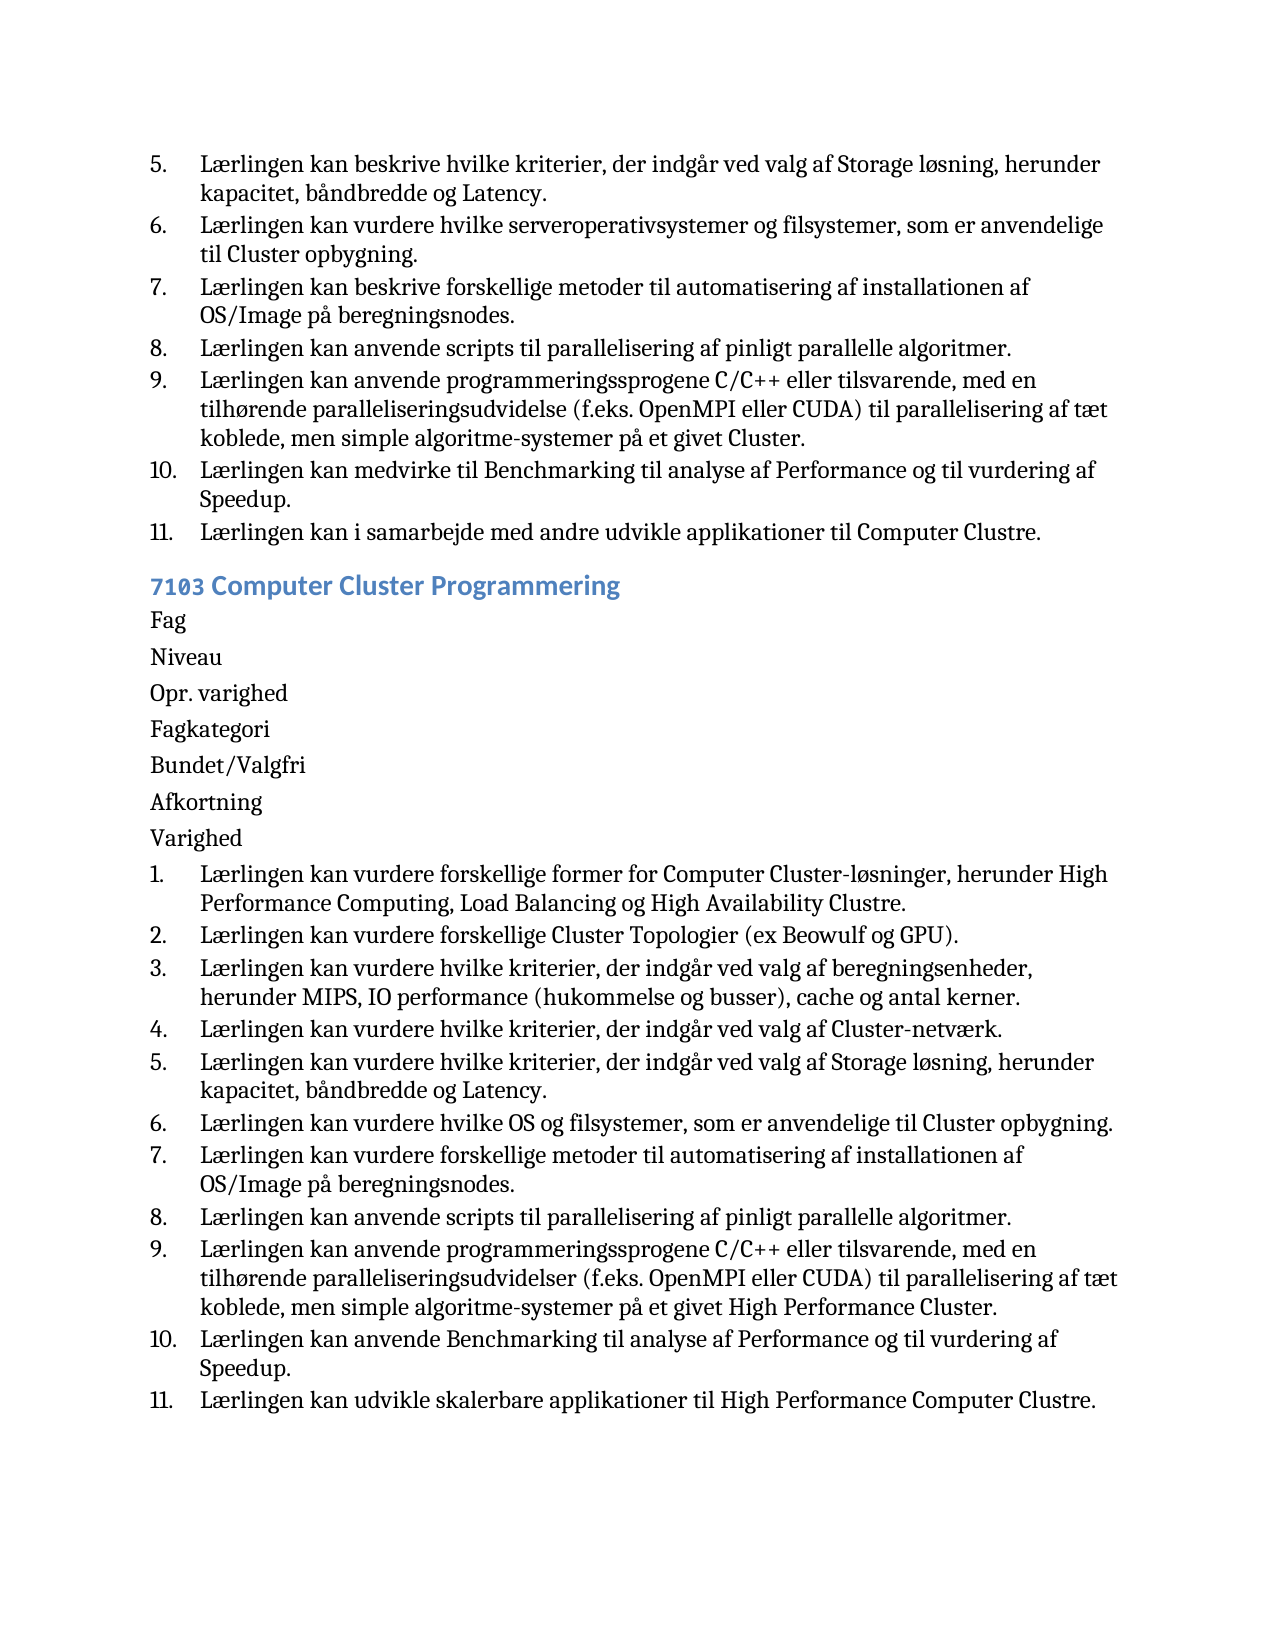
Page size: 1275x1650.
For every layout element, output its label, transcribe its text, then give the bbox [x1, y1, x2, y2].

list Lærlingen kan vurdere forskellige former for Computer Cluster-løsninger, herunder High Performance Computing, Load Balancing og High Availability Clustre. [150, 860, 1125, 918]
list Lærlingen kan i samarbejde med andre udvikle applikationer til Computer Clustre. [150, 517, 1125, 546]
list Lærlingen kan anvende scripts til parallelisering af pinligt parallelle algoritmer. [150, 334, 1125, 362]
list Lærlingen kan vurdere hvilke OS og filsystemer, som er anvendelige til Cluster opbygning. [150, 1109, 1125, 1138]
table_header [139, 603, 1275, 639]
list Lærlingen kan beskrive hvilke kriterier, der indgår ved valg af Storage løsning, herunder kapacitet, båndbredde og Latency. [150, 150, 1125, 207]
list Lærlingen kan anvende programmeringssprogene C/C++ eller tilsvarende, med en tilhørende paralleliseringsudvidelse (f.eks. OpenMPI eller CUDA) til parallelisering af tæt koblede, men simple algoritme-systemer på et givet Cluster. [150, 366, 1125, 452]
subtitle 7103 Computer Cluster Programmering [150, 567, 1125, 603]
list Lærlingen kan vurdere forskellige metoder til automatisering af installationen af OS/Image på beregningsnodes. [150, 1141, 1125, 1199]
list Lærlingen kan vurdere hvilke kriterier, der indgår ved valg af Cluster-netværk. [150, 1015, 1125, 1044]
list Lærlingen kan vurdere hvilke kriterier, der indgår ved valg af beregningsenheder, herunder MIPS, IO performance (hukommelse og busser), cache og antal kerner. [150, 954, 1125, 1011]
list Lærlingen kan anvende Benchmarking til analyse af Performance og til vurdering af Speedup. [150, 1325, 1125, 1383]
list Lærlingen kan anvende scripts til parallelisering af pinligt parallelle algoritmer. [150, 1203, 1125, 1231]
list Lærlingen kan vurdere hvilke serveroperativsystemer og filsystemer, som er anvendelige til Cluster opbygning. [150, 211, 1125, 269]
list Lærlingen kan vurdere forskellige Cluster Topologier (ex Beowulf og GPU). [150, 921, 1125, 950]
list Lærlingen kan anvende programmeringssprogene C/C++ eller tilsvarende, med en tilhørende paralleliseringsudvidelser (f.eks. OpenMPI eller CUDA) til parallelisering af tæt koblede, men simple algoritme-systemer på et givet High Performance Cluster. [150, 1235, 1125, 1321]
list Lærlingen kan udvikle skalerbare applikationer til High Performance Computer Clustre. [150, 1386, 1125, 1415]
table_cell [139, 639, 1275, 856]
list Lærlingen kan beskrive forskellige metoder til automatisering af installationen af OS/Image på beregningsnodes. [150, 272, 1125, 330]
list Lærlingen kan vurdere hvilke kriterier, der indgår ved valg af Storage løsning, herunder kapacitet, båndbredde og Latency. [150, 1048, 1125, 1105]
list Lærlingen kan medvirke til Benchmarking til analyse af Performance og til vurdering af Speedup. [150, 456, 1125, 514]
